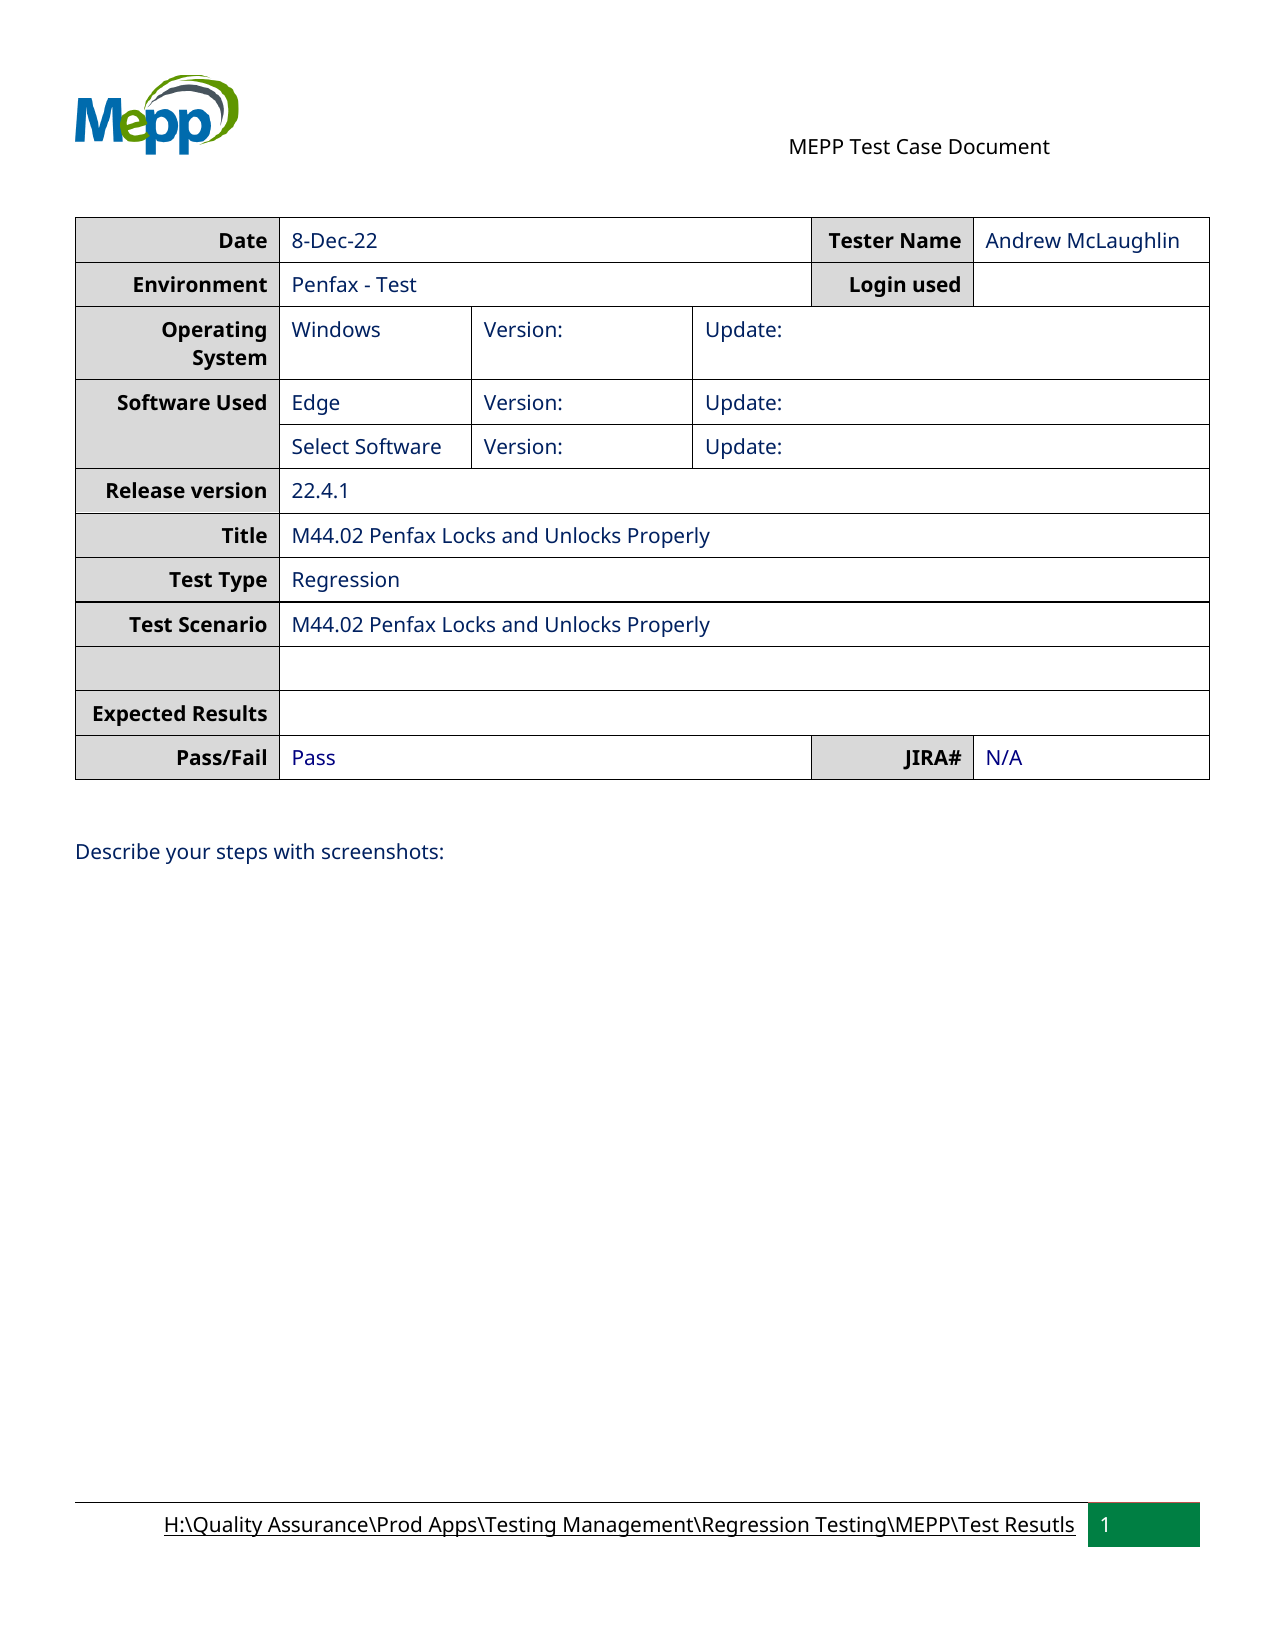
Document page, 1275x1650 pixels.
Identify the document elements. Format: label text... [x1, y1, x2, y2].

table_cell Test Type [76, 558, 279, 601]
table_cell [280, 307, 471, 379]
table_cell Software Used [76, 380, 279, 468]
table_cell Environment [76, 263, 279, 306]
table_cell Login used [812, 263, 973, 306]
picture [75, 75, 239, 155]
text Describe your steps with screenshots: [75, 837, 1200, 866]
table_cell Version: [472, 425, 692, 468]
table_cell [974, 263, 1209, 306]
table_cell Update: [693, 380, 1209, 423]
table_cell M44.02 Penfax Locks and Unlocks Properly [280, 603, 1209, 646]
table_cell M44.02 Penfax Locks and Unlocks Properly [280, 514, 1209, 557]
table_cell Update: [693, 425, 1209, 468]
table_cell [280, 380, 471, 423]
table_cell Operating System [76, 307, 279, 379]
table_cell Title [76, 514, 279, 557]
table_cell Update: [693, 307, 1209, 379]
table_cell [280, 647, 1209, 690]
table_cell Test Scenario [76, 603, 279, 646]
table_cell [280, 425, 471, 468]
table_cell Pass/Fail [76, 736, 279, 779]
table_header [280, 218, 811, 262]
table_cell Version: [472, 307, 692, 379]
table_cell Version: [472, 380, 692, 423]
table_header Tester Name [812, 218, 973, 262]
table_cell [280, 263, 811, 306]
table_cell [76, 647, 279, 690]
table_cell JIRA# [812, 736, 973, 779]
table_cell Expected Results [76, 691, 279, 735]
table_cell N/A [974, 736, 1209, 779]
table_cell [280, 558, 1209, 601]
table_cell 22.4.1 [280, 469, 1209, 512]
table_header Date [76, 218, 279, 262]
table_cell Release version [76, 469, 279, 512]
table_cell [280, 691, 1209, 735]
table_header [974, 218, 1209, 262]
